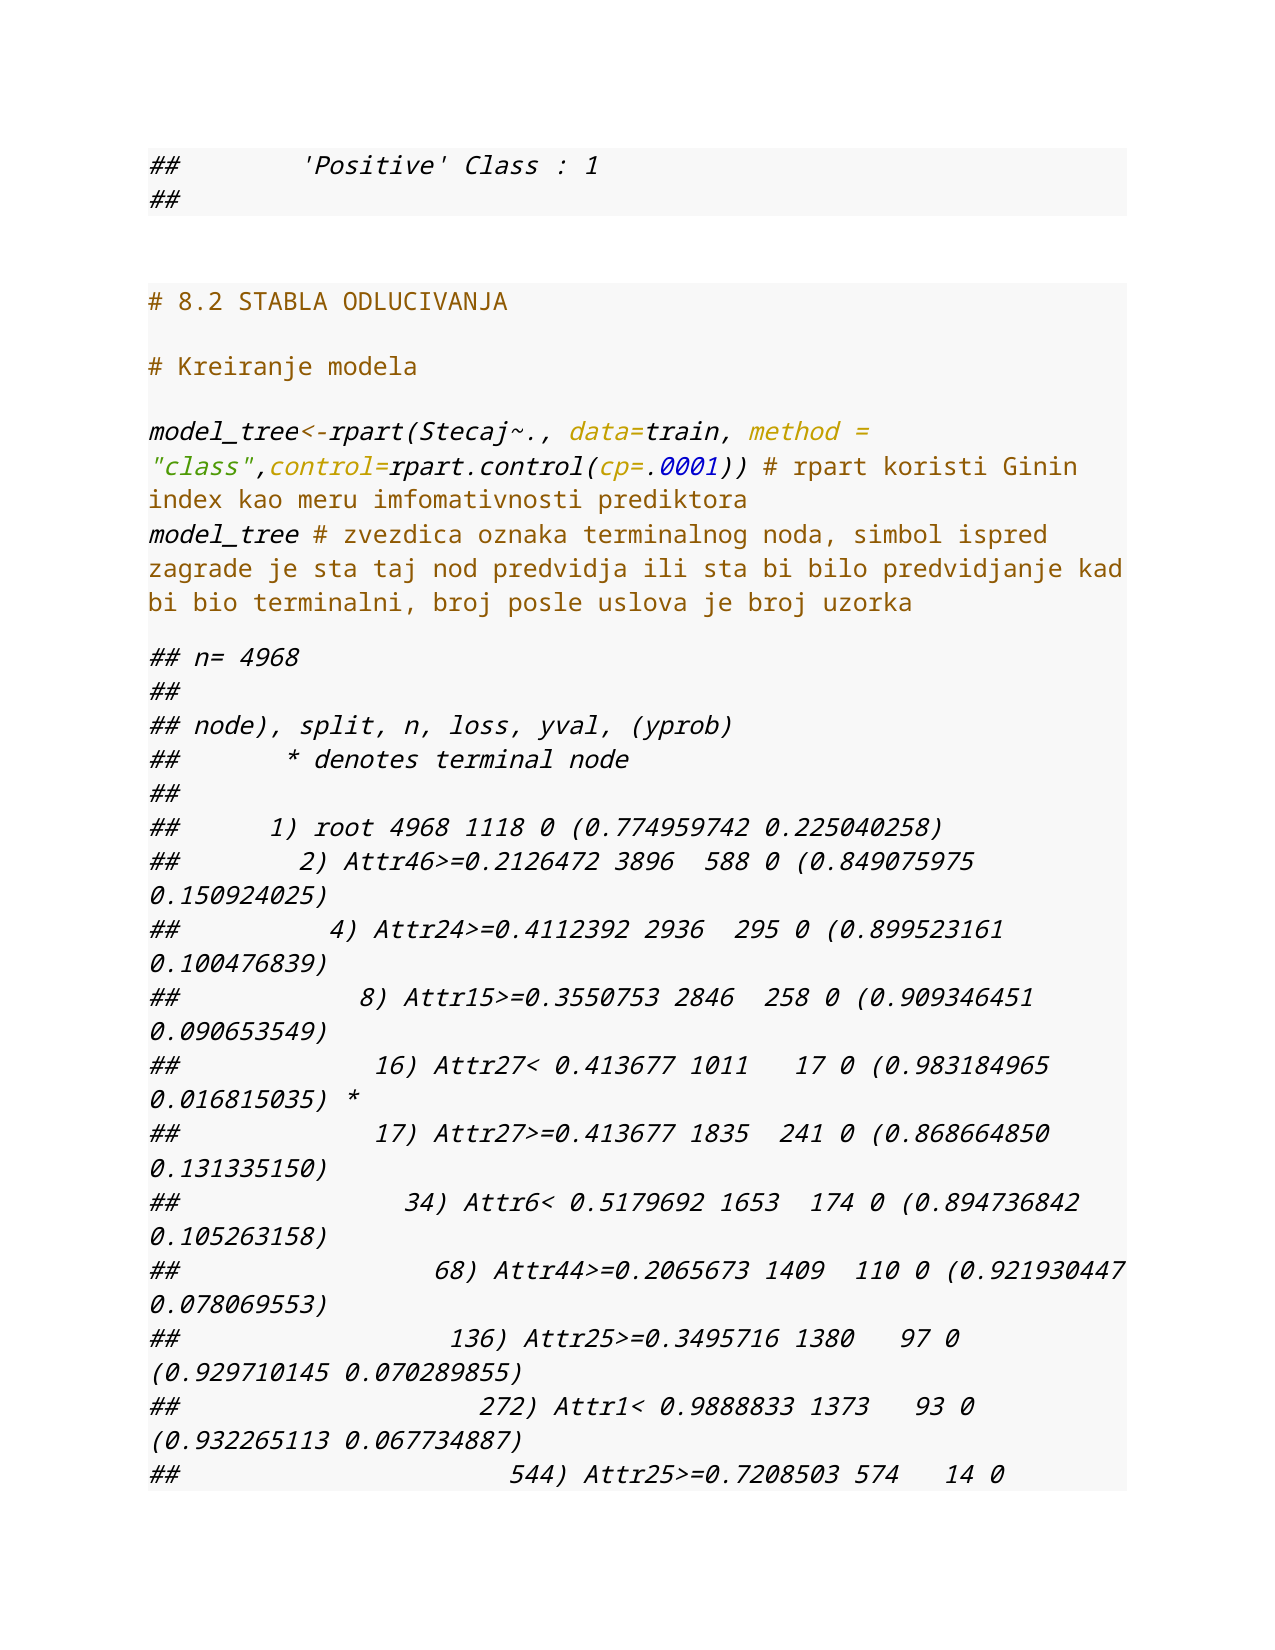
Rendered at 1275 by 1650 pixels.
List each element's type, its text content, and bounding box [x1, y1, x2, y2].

text # 8.2 STABLA ODLUCIVANJA # Kreiranje modela model_tree<-rpart(Stecaj~., data=train, method = "class",control=rpart.control(cp=.0001)) # rpart koristi Ginin index kao meru imfomativnosti prediktora model_tree # zvezdica oznaka terminalnog noda, simbol ispred zagrade je sta taj nod predvidja ili sta bi bilo predvidjanje kad bi bio terminalni, broj posle uslova je broj uzorka [148, 283, 1127, 618]
